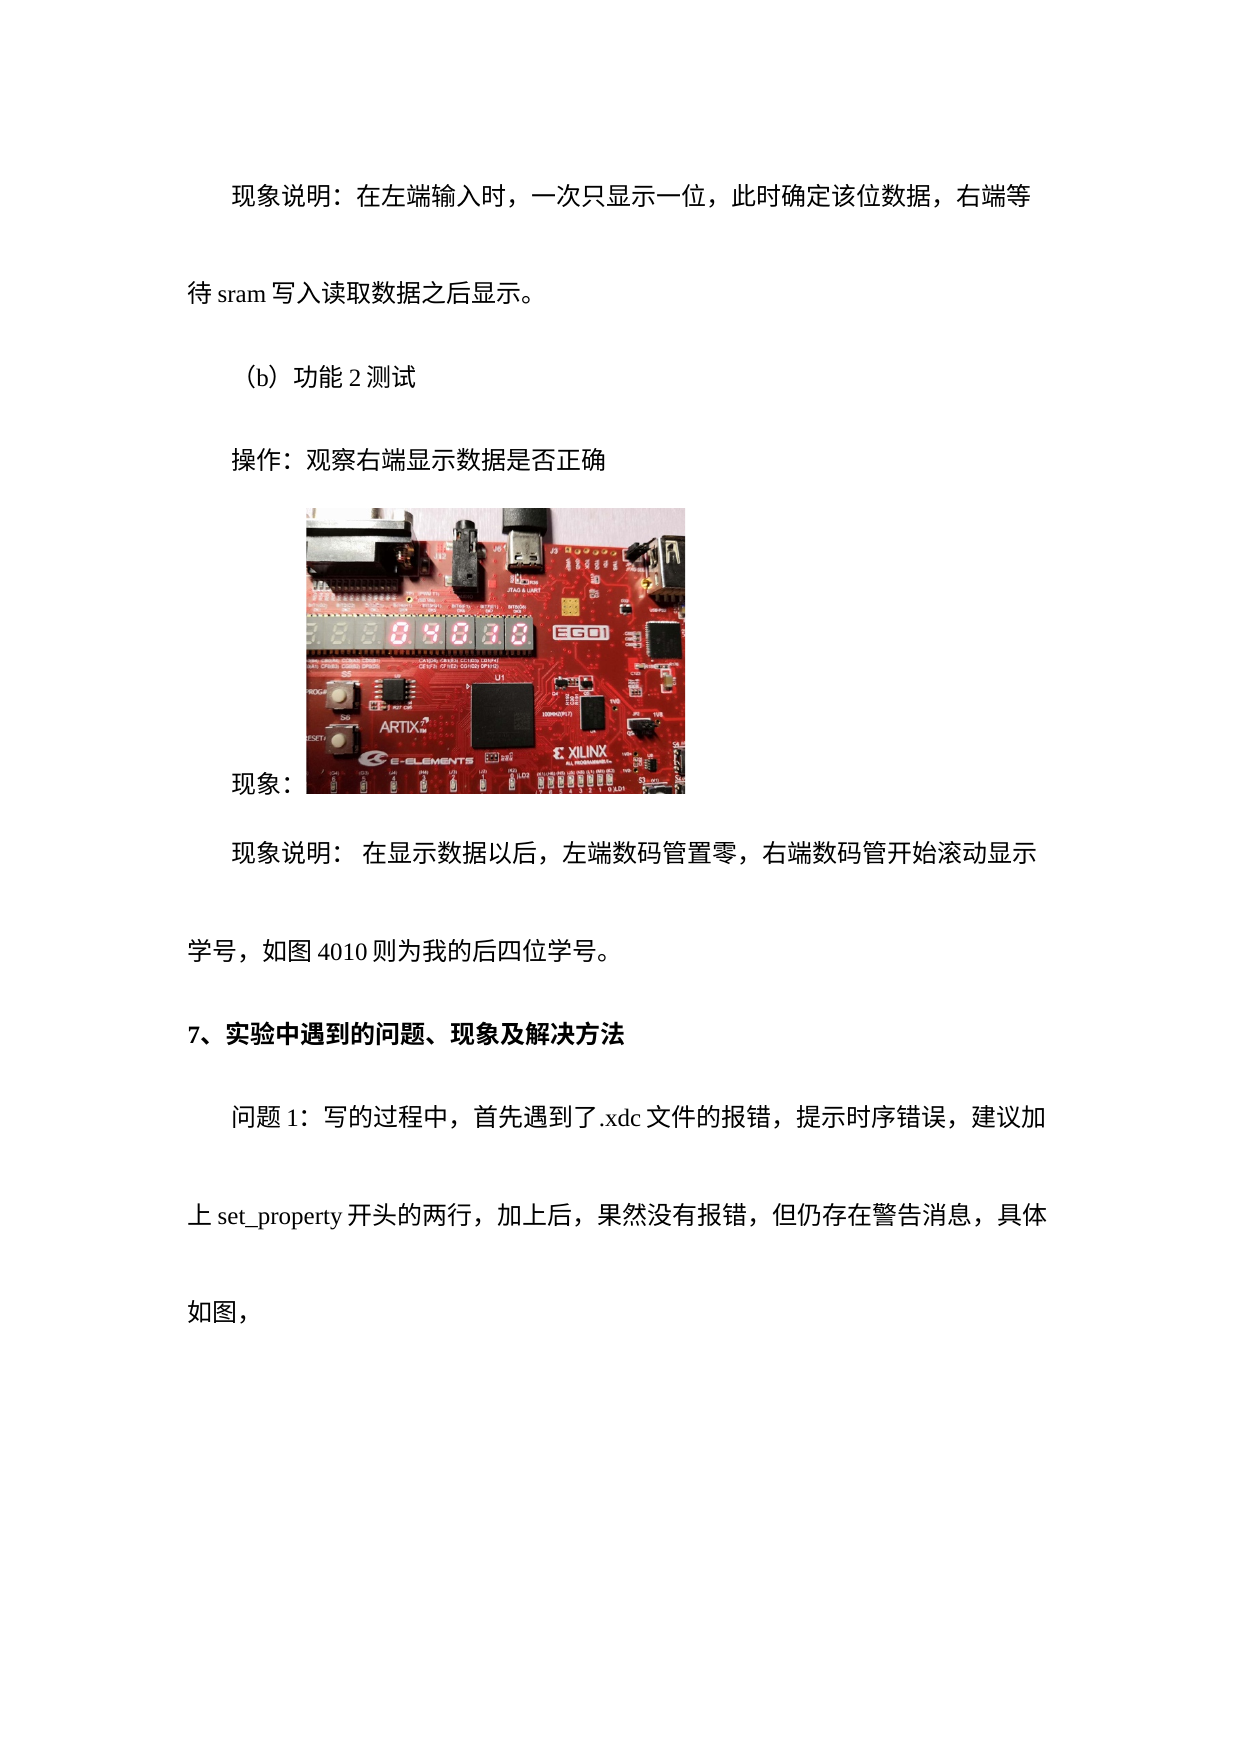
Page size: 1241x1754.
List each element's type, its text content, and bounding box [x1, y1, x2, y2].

text 7、实验中遇到的问题、现象及解决方法 [187, 1000, 1053, 1065]
text （b）功能2测试 [187, 343, 1053, 408]
text 现象说明： 在显示数据以后，左端数码管置零，右端数码管开始滚动显示学号，如图4010则为我的后四位学号。 [187, 819, 1053, 982]
text 问题1：写的过程中，首先遇到了.xdc文件的报错，提示时序错误，建议加上set_property开头的两行，加上后，果然没有报错，但仍存在警告消息，具体如图， [187, 1083, 1053, 1343]
picture [306, 508, 686, 794]
text 操作：观察右端显示数据是否正确 [187, 426, 1053, 491]
text 现象说明：在左端输入时，一次只显示一位，此时确定该位数据，右端等待sram写入读取数据之后显示。 [187, 162, 1053, 324]
